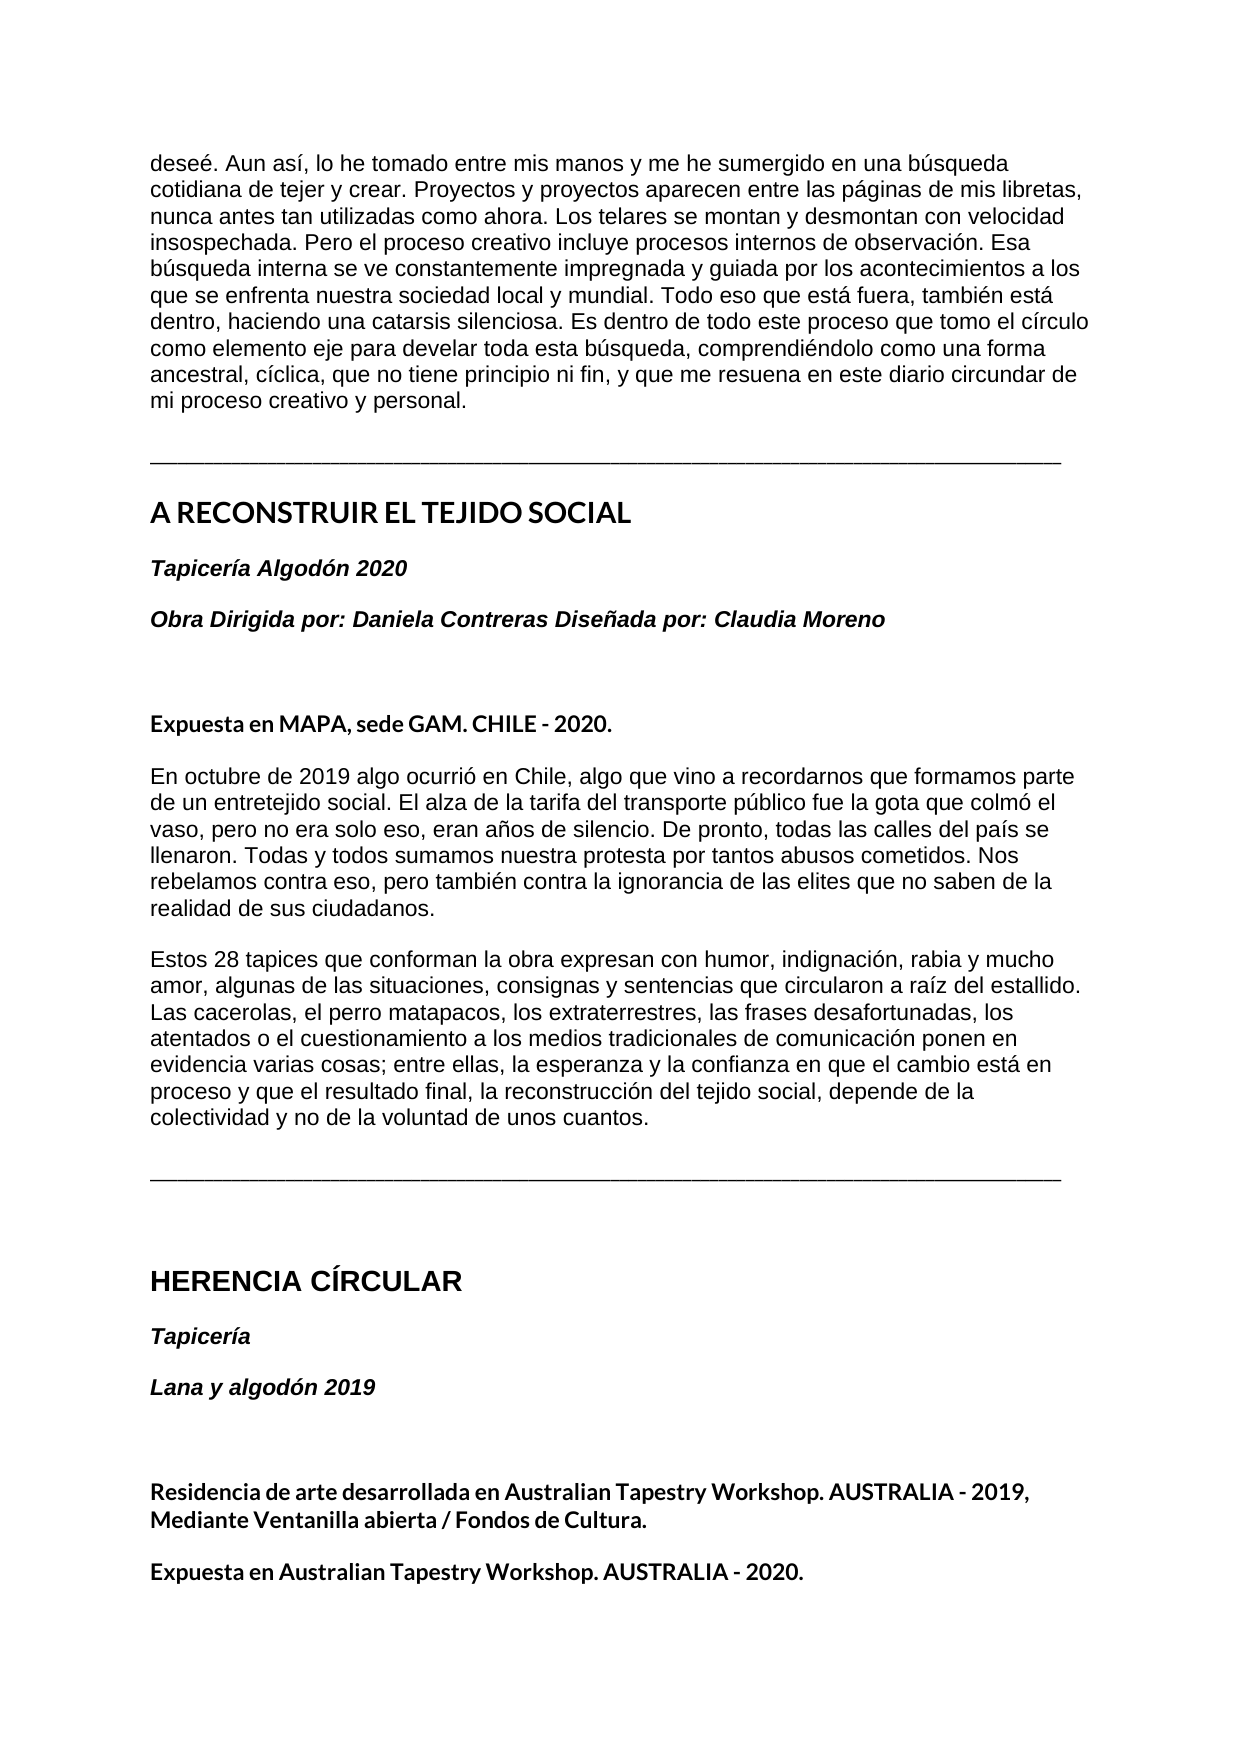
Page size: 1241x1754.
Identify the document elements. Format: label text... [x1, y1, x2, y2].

text Obra Dirigida por: Daniela Contreras Diseñada por: Claudia Moreno [150, 606, 1090, 633]
text Expuesta en MAPA, sede GAM. CHILE - 2020. [150, 710, 1090, 738]
text _____________________________________________________________________________________________________ [150, 438, 1090, 466]
text A RECONSTRUIR EL TEJIDO SOCIAL [150, 495, 1090, 530]
text Expuesta en Australian Tapestry Workshop. AUSTRALIA - 2020. [150, 1558, 1090, 1586]
text En octubre de 2019 algo ocurrió en Chile, algo que vino a recordarnos que formamos parte de un entretejido social. El alza de la tarifa del transporte público fue la gota que colmó el vaso, pero no era solo eso, eran años de silencio. De pronto, todas las calles del país se llenaron. Todas y todos sumamos nuestra protesta por tantos abusos cometidos. Nos rebelamos contra eso, pero también contra la ignorancia de las elites que no saben de la realidad de sus ciudadanos. [150, 763, 1090, 921]
text Tapicería [150, 1323, 1090, 1349]
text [150, 150, 1090, 413]
text Residencia de arte desarrollada en Australian Tapestry Workshop. AUSTRALIA - 2019, Mediante Ventanilla abierta / Fondos de Cultura. [150, 1478, 1090, 1533]
text HERENCIA CÍRCULAR [150, 1264, 1090, 1298]
text Estos 28 tapices que conforman la obra expresan con humor, indignación, rabia y mucho amor, algunas de las situaciones, consignas y sentencias que circularon a raíz del estallido. Las cacerolas, el perro matapacos, los extraterrestres, las frases desafortunadas, los atentados o el cuestionamiento a los medios tradicionales de comunicación ponen en evidencia varias cosas; entre ellas, la esperanza y la confianza en que el cambio está en proceso y que el resultado final, la reconstrucción del tejido social, depende de la colectividad y no de la voluntad de unos cuantos. [150, 946, 1090, 1130]
text Lana y algodón 2019 [150, 1374, 1090, 1401]
text _____________________________________________________________________________________________________ [150, 1155, 1090, 1183]
text Tapicería Algodón 2020 [150, 555, 1090, 581]
